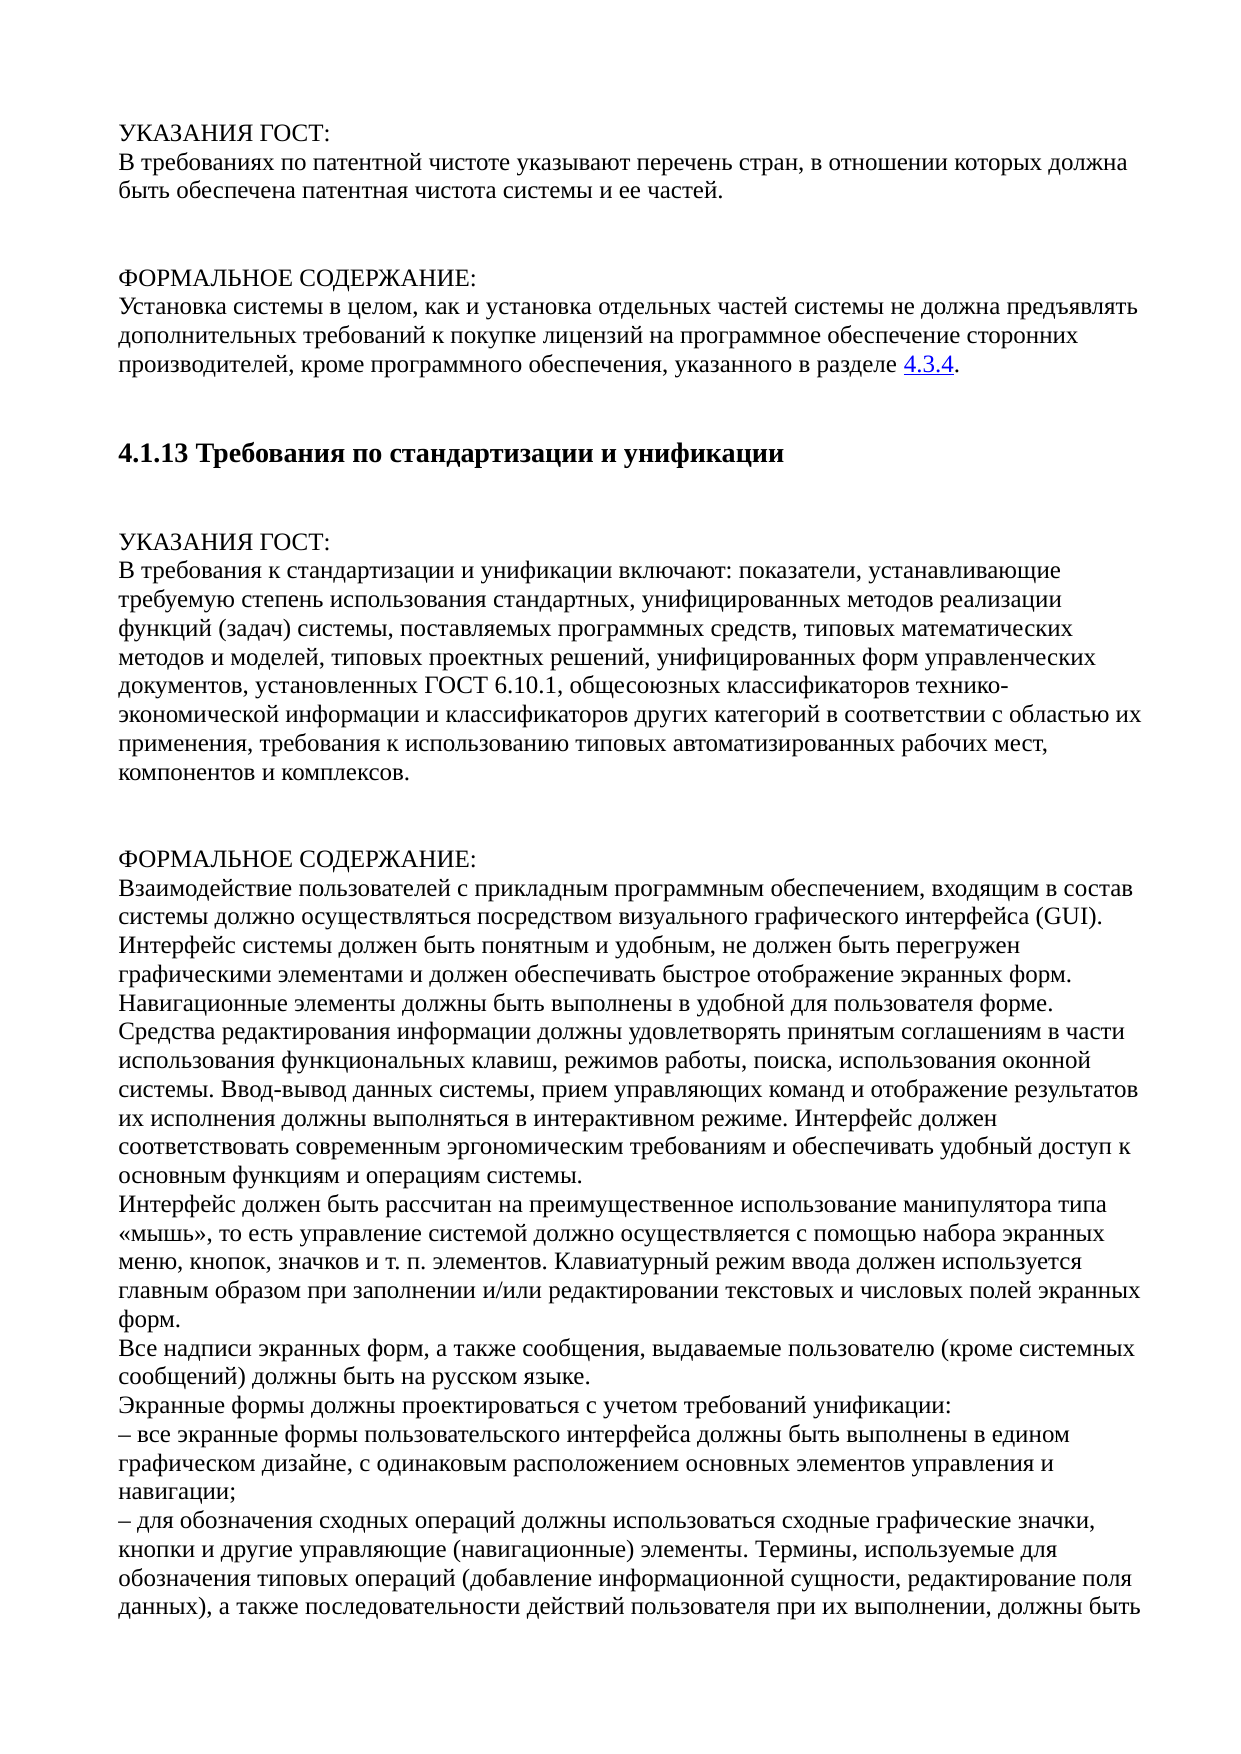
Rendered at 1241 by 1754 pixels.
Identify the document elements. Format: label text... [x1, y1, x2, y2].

text УКАЗАНИЯ ГОСТ: В требования к стандартизации и унификации включают: показатели, устанавливающие требуемую степень использования стандартных, унифицированных методов реализации функций (задач) системы, поставляемых программных средств, типовых математических методов и моделей, типовых проектных решений, унифицированных форм управленческих документов, установленных ГОСТ 6.10.1, общесоюзных классификаторов технико-экономической информации и классификаторов других категорий в соответствии с областью их применения, требования к использованию типовых автоматизированных рабочих мест, компонентов и комплексов. [118, 527, 1152, 786]
text ФОРМАЛЬНОЕ СОДЕРЖАНИЕ: Установка системы в целом, как и установка отдельных частей системы не должна предъявлять дополнительных требований к покупке лицензий на программное обеспечение сторонних производителей, кроме программного обеспечения, указанного в разделе 4.3.4. [118, 263, 1152, 378]
text УКАЗАНИЯ ГОСТ: В требованиях по патентной чистоте указывают перечень стран, в отношении которых должна быть обеспечена патентная чистота системы и ее частей. [118, 118, 1152, 204]
text 4.1.13 Требования по стандартизации и унификации [118, 436, 1152, 468]
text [118, 844, 1152, 1620]
